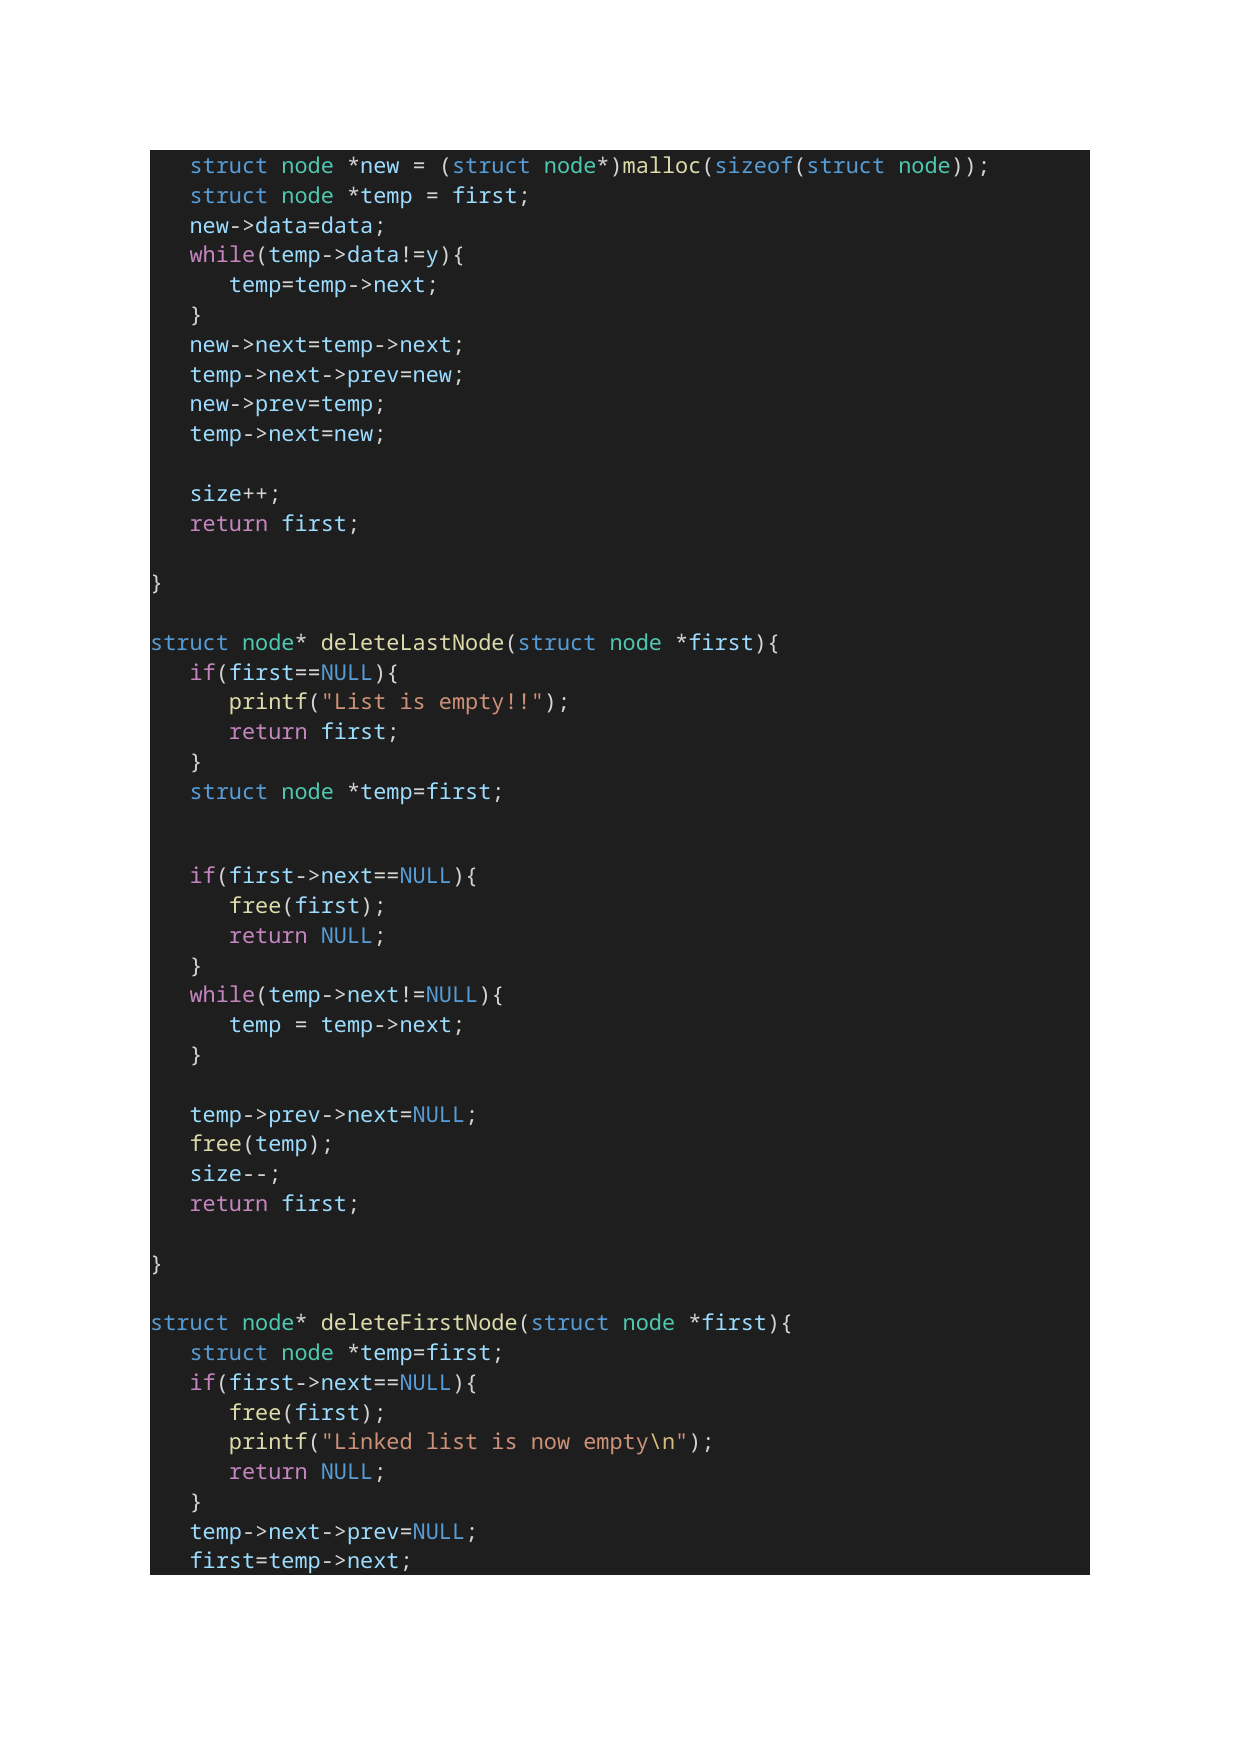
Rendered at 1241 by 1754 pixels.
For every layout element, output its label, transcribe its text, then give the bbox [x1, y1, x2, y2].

text if(first->next==NULL){ [150, 860, 1090, 890]
text struct node *new = (struct node*)malloc(sizeof(struct node)); [150, 150, 1090, 180]
text struct node *temp=first; [150, 1337, 1090, 1367]
text free(first); [150, 890, 1090, 920]
text return NULL; [150, 920, 1090, 949]
text temp = temp->next; [150, 1009, 1090, 1039]
text if(first->next==NULL){ [150, 1367, 1090, 1396]
text new->next=temp->next; [150, 329, 1090, 358]
text temp=temp->next; [150, 269, 1090, 299]
text struct node *temp = first; [150, 180, 1090, 209]
text temp->next->prev=new; [150, 358, 1090, 388]
text return first; [150, 716, 1090, 746]
text struct node* deleteLastNode(struct node *first){ [150, 627, 1090, 656]
text if(first==NULL){ [150, 656, 1090, 686]
text size++; [150, 478, 1090, 507]
text } [150, 299, 1090, 329]
text struct node* deleteFirstNode(struct node *first){ [150, 1307, 1090, 1337]
text struct node *temp=first; [150, 776, 1090, 805]
text } [150, 567, 1090, 597]
text size--; [150, 1158, 1090, 1188]
text } [150, 746, 1090, 776]
text first=temp->next; [150, 1545, 1090, 1575]
text temp->next->prev=NULL; [150, 1516, 1090, 1545]
text return NULL; [150, 1456, 1090, 1486]
text printf("Linked list is now empty\n"); [150, 1426, 1090, 1456]
text return first; [150, 507, 1090, 537]
text } [150, 949, 1090, 979]
text } [150, 1247, 1090, 1277]
text } [150, 1486, 1090, 1516]
text temp->prev->next=NULL; [150, 1098, 1090, 1128]
text new->data=data; [150, 209, 1090, 239]
text free(first); [150, 1396, 1090, 1426]
text free(temp); [150, 1128, 1090, 1158]
text while(temp->next!=NULL){ [150, 979, 1090, 1009]
text temp->next=new; [150, 418, 1090, 448]
text } [150, 1039, 1090, 1069]
text return first; [150, 1188, 1090, 1218]
text printf("List is empty!!"); [150, 686, 1090, 716]
text new->prev=temp; [150, 388, 1090, 418]
text while(temp->data!=y){ [150, 239, 1090, 269]
